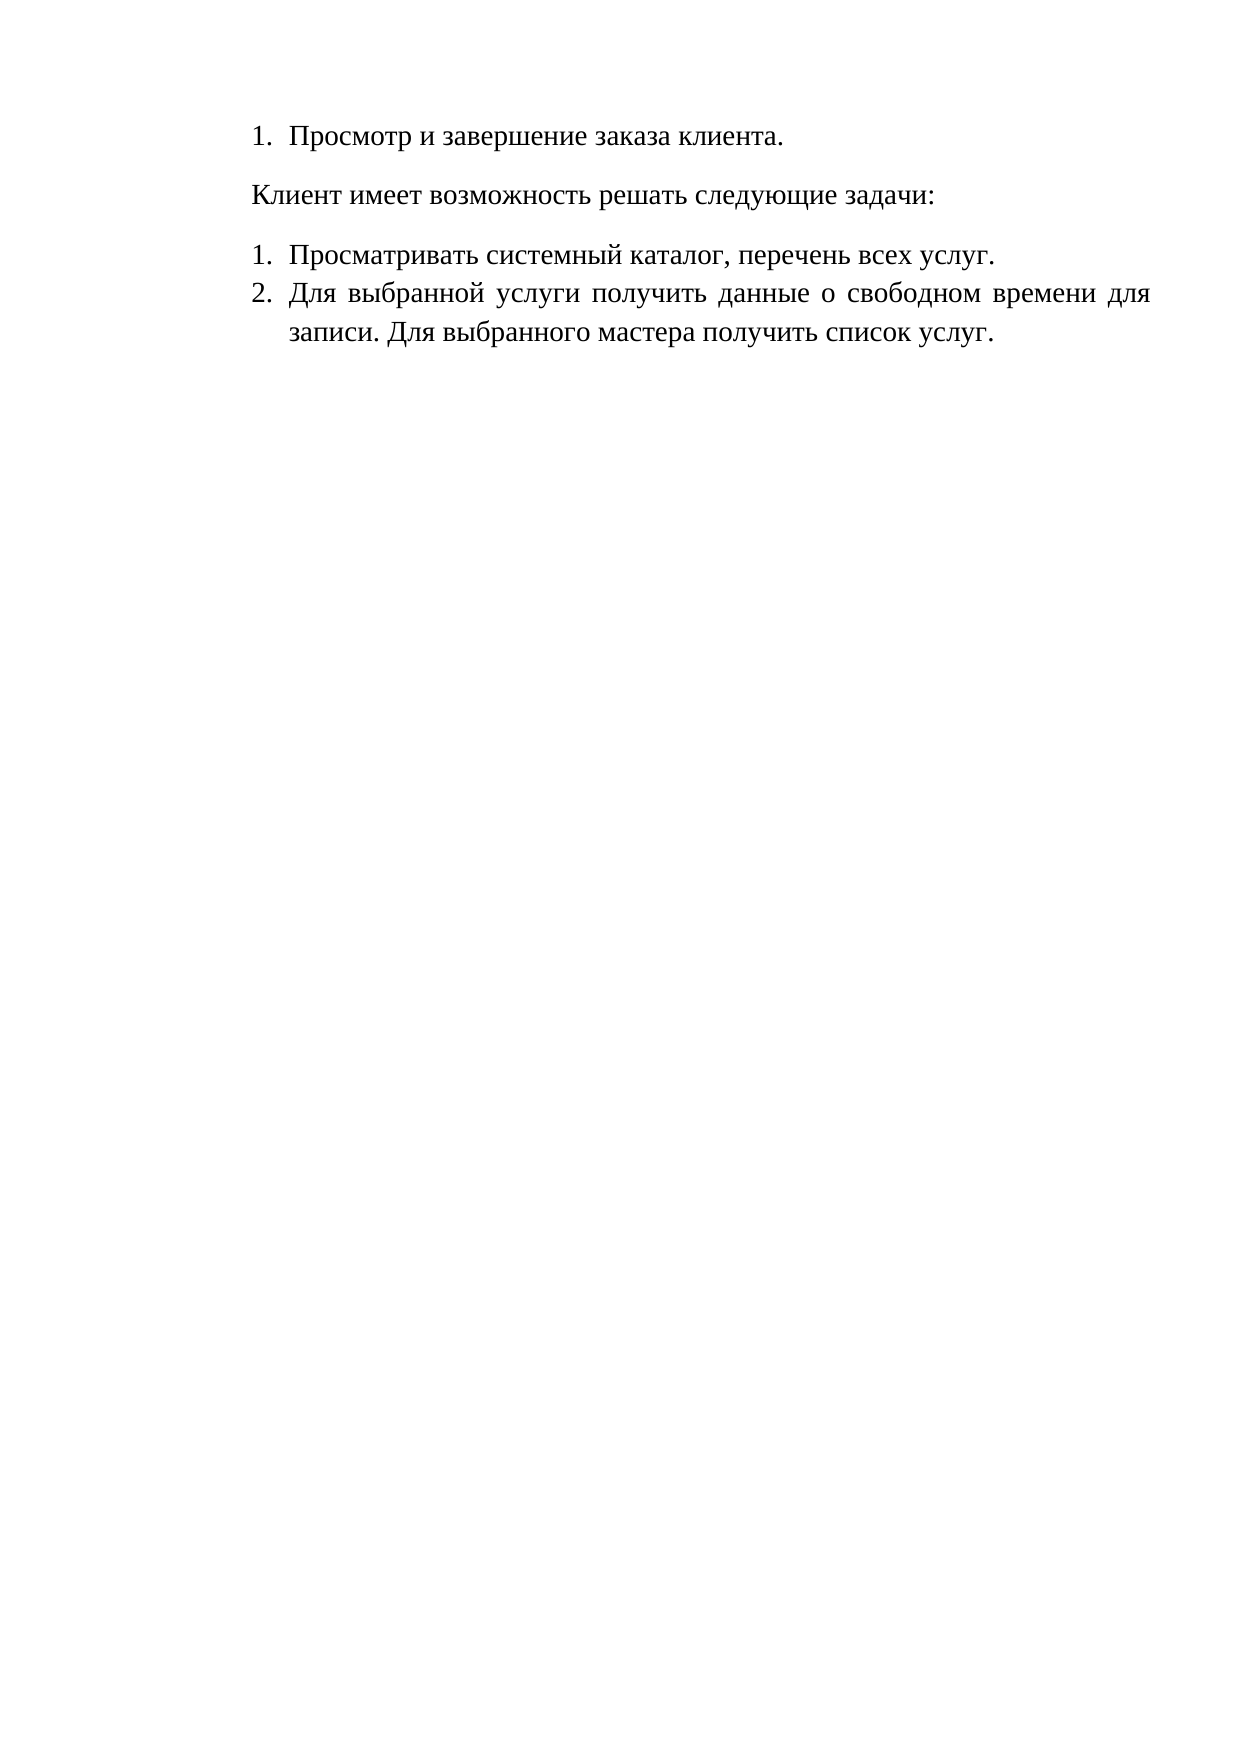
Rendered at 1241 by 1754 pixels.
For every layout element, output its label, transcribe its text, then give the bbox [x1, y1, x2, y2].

list Для выбранной услуги получить данные о свободном времени для записи. Для выбранного мастера получить список услуг. [251, 275, 1152, 347]
text Клиент имеет возможность решать следующие задачи: [177, 177, 1152, 211]
list Просмотр и завершение заказа клиента. [251, 118, 1152, 152]
list Просматривать системный каталог, перечень всех услуг. [251, 237, 1152, 270]
